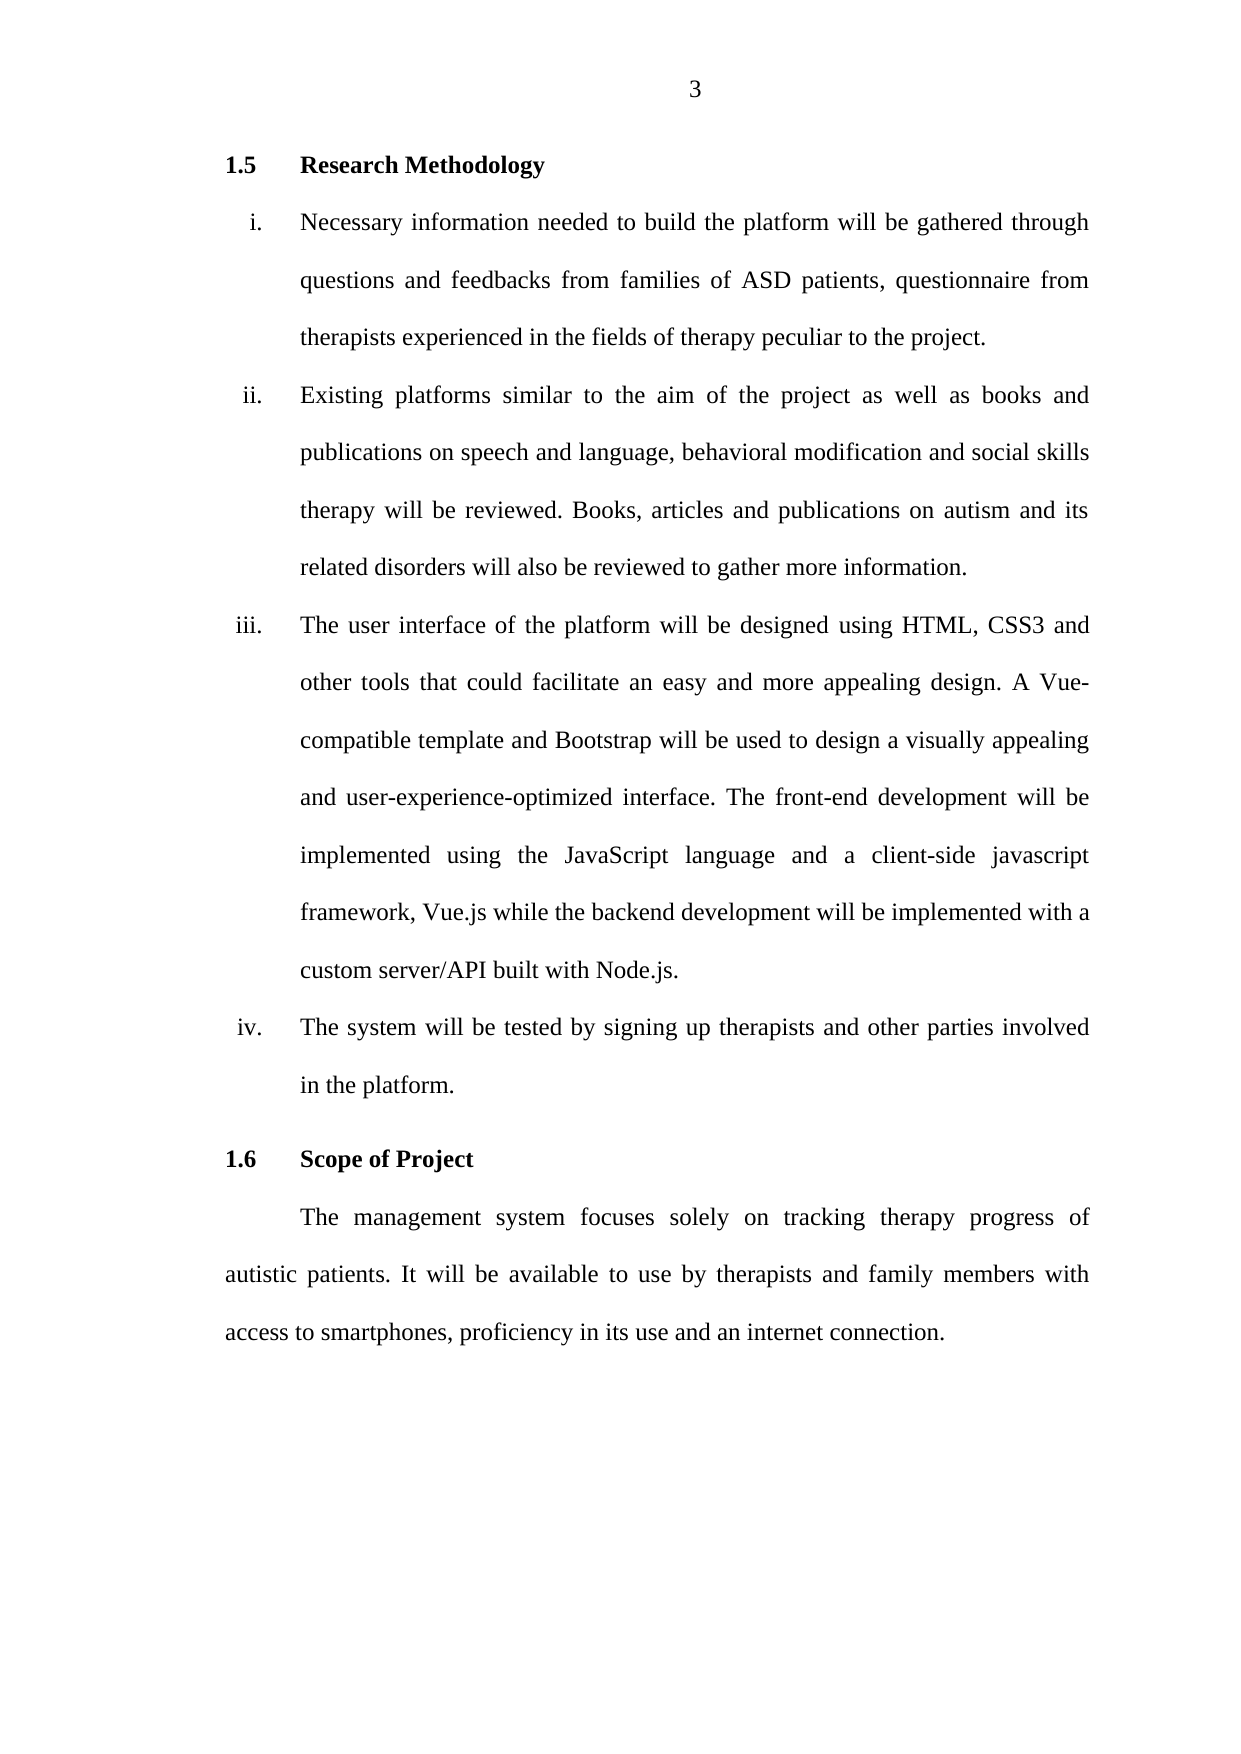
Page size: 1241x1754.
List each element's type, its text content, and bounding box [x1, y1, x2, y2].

list Necessary information needed to build the platform will be gathered through questions and feedbacks from families of ASD patients, questionnaire from therapists experienced in the fields of therapy peculiar to the project. [262, 207, 1090, 351]
text The management system focuses solely on tracking therapy progress of autistic patients. It will be available to use by therapists and family members with access to smartphones, proficiency in its use and an internet connection. [225, 1202, 1090, 1345]
list The system will be tested by signing up therapists and other parties involved in the platform. [262, 1012, 1090, 1099]
subtitle Research Methodology [225, 150, 1090, 179]
list The user interface of the platform will be designed using HTML, CSS3 and other tools that could facilitate an easy and more appealing design. A Vue-compatible template and Bootstrap will be used to design a visually appealing and user-experience-optimized interface. The front-end development will be implemented using the JavaScript language and a client-side javascript framework, Vue.js while the backend development will be implemented with a custom server/API built with Node.js. [262, 610, 1090, 984]
list Existing platforms similar to the aim of the project as well as books and publications on speech and language, behavioral modification and social skills therapy will be reviewed. Books, articles and publications on autism and its related disorders will also be reviewed to gather more information. [262, 380, 1090, 581]
subtitle Scope of Project [225, 1144, 1090, 1173]
